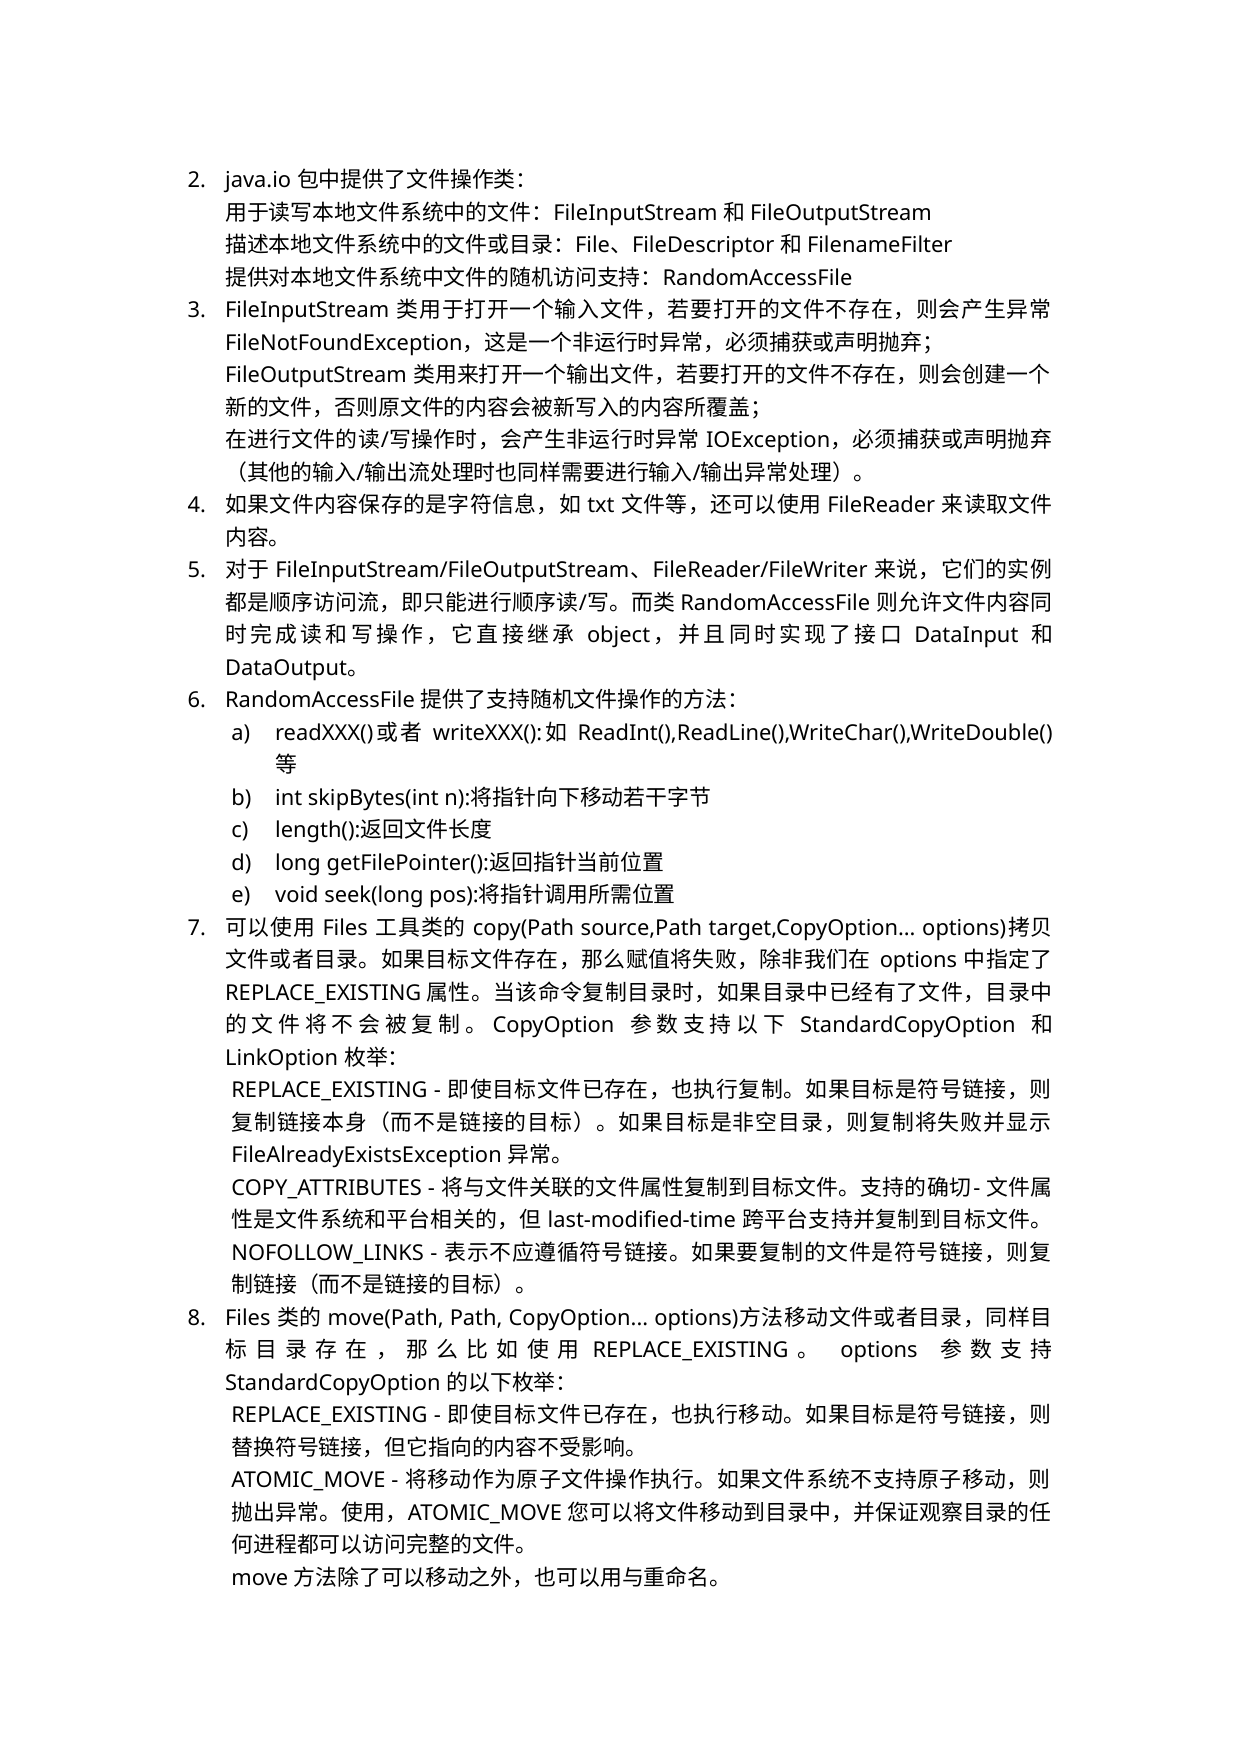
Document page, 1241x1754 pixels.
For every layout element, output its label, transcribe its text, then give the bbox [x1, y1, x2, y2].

list readXXX()或者 writeXXX():如 ReadInt(),ReadLine(),WriteChar(),WriteDouble()等 [231, 714, 1053, 779]
text move 方法除了可以移动之外，也可以用与重命名。 [231, 1559, 1053, 1592]
text REPLACE_EXISTING - 即使目标文件已存在，也执行复制。如果目标是符号链接，则复制链接本身（而不是链接的目标）。如果目标是非空目录，则复制将失败并显示 FileAlreadyExistsException 异常。 [231, 1072, 1053, 1169]
list Files 类的 move(Path, Path, CopyOption... options)方法移动文件或者目录，同样目标目录存在，那么比如使用REPLACE_EXISTING。 options 参数支持 StandardCopyOption 的以下枚举： [187, 1299, 1053, 1397]
list long getFilePointer():返回指针当前位置 [231, 844, 1053, 877]
list 如果文件内容保存的是字符信息，如 txt 文件等，还可以使用 FileReader 来读取文件内容。 [187, 487, 1053, 552]
list java.io 包中提供了文件操作类： [187, 162, 1053, 194]
text REPLACE_EXISTING - 即使目标文件已存在，也执行移动。如果目标是符号链接，则替换符号链接，但它指向的内容不受影响。 [231, 1397, 1053, 1462]
text 描述本地文件系统中的文件或目录：File、FileDescriptor 和 FilenameFilter [225, 227, 1053, 259]
list void seek(long pos):将指针调用所需位置 [231, 877, 1053, 909]
text ATOMIC_MOVE - 将移动作为原子文件操作执行。如果文件系统不支持原子移动，则抛出异常。使用，ATOMIC_MOVE 您可以将文件移动到目录中，并保证观察目录的任何进程都可以访问完整的文件。 [231, 1462, 1053, 1559]
list FileOutputStream 类用来打开一个输出文件，若要打开的文件不存在，则会创建一个新的文件，否则原文件的内容会被新写入的内容所覆盖； [225, 357, 1053, 422]
list length():返回文件长度 [231, 812, 1053, 844]
text 用于读写本地文件系统中的文件：FileInputStream 和 FileOutputStream [225, 194, 1053, 227]
list RandomAccessFile 提供了支持随机文件操作的方法： [187, 682, 1053, 714]
list 在进行文件的读/写操作时，会产生非运行时异常 IOException，必须捕获或声明抛弃（其他的输入/输出流处理时也同样需要进行输入/输出异常处理）。 [225, 422, 1053, 487]
list int skipBytes(int n):将指针向下移动若干字节 [231, 779, 1053, 812]
text 提供对本地文件系统中文件的随机访问支持：RandomAccessFile [225, 259, 1053, 292]
text COPY_ATTRIBUTES - 将与文件关联的文件属性复制到目标文件。支持的确切- 文件属性是文件系统和平台相关的，但 last-modified-time 跨平台支持并复制到目标文件。 NOFOLLOW_LINKS - 表示不应遵循符号链接。如果要复制的文件是符号链接，则复制链接（而不是链接的目标）。 [231, 1169, 1053, 1299]
list 可以使用 Files 工具类的 copy(Path source,Path target,CopyOption... options)拷贝文件或者目录。如果目标文件存在，那么赋值将失败，除非我们在 options 中指定了REPLACE_EXISTING属性。当该命令复制目录时，如果目录中已经有了文件，目录中的文件将不会被复制。CopyOption 参数支持以下 StandardCopyOption 和 LinkOption 枚举： [187, 909, 1053, 1072]
list FileInputStream 类用于打开一个输入文件，若要打开的文件不存在，则会产生异常 FileNotFoundException，这是一个非运行时异常，必须捕获或声明抛弃； [187, 292, 1053, 357]
list 对于 FileInputStream/FileOutputStream、FileReader/FileWriter 来说，它们的实例都是顺序访问流，即只能进行顺序读/写。而类 RandomAccessFile 则允许文件内容同时完成读和写操作，它直接继承 object，并且同时实现了接口 DataInput 和 DataOutput。 [187, 552, 1053, 682]
